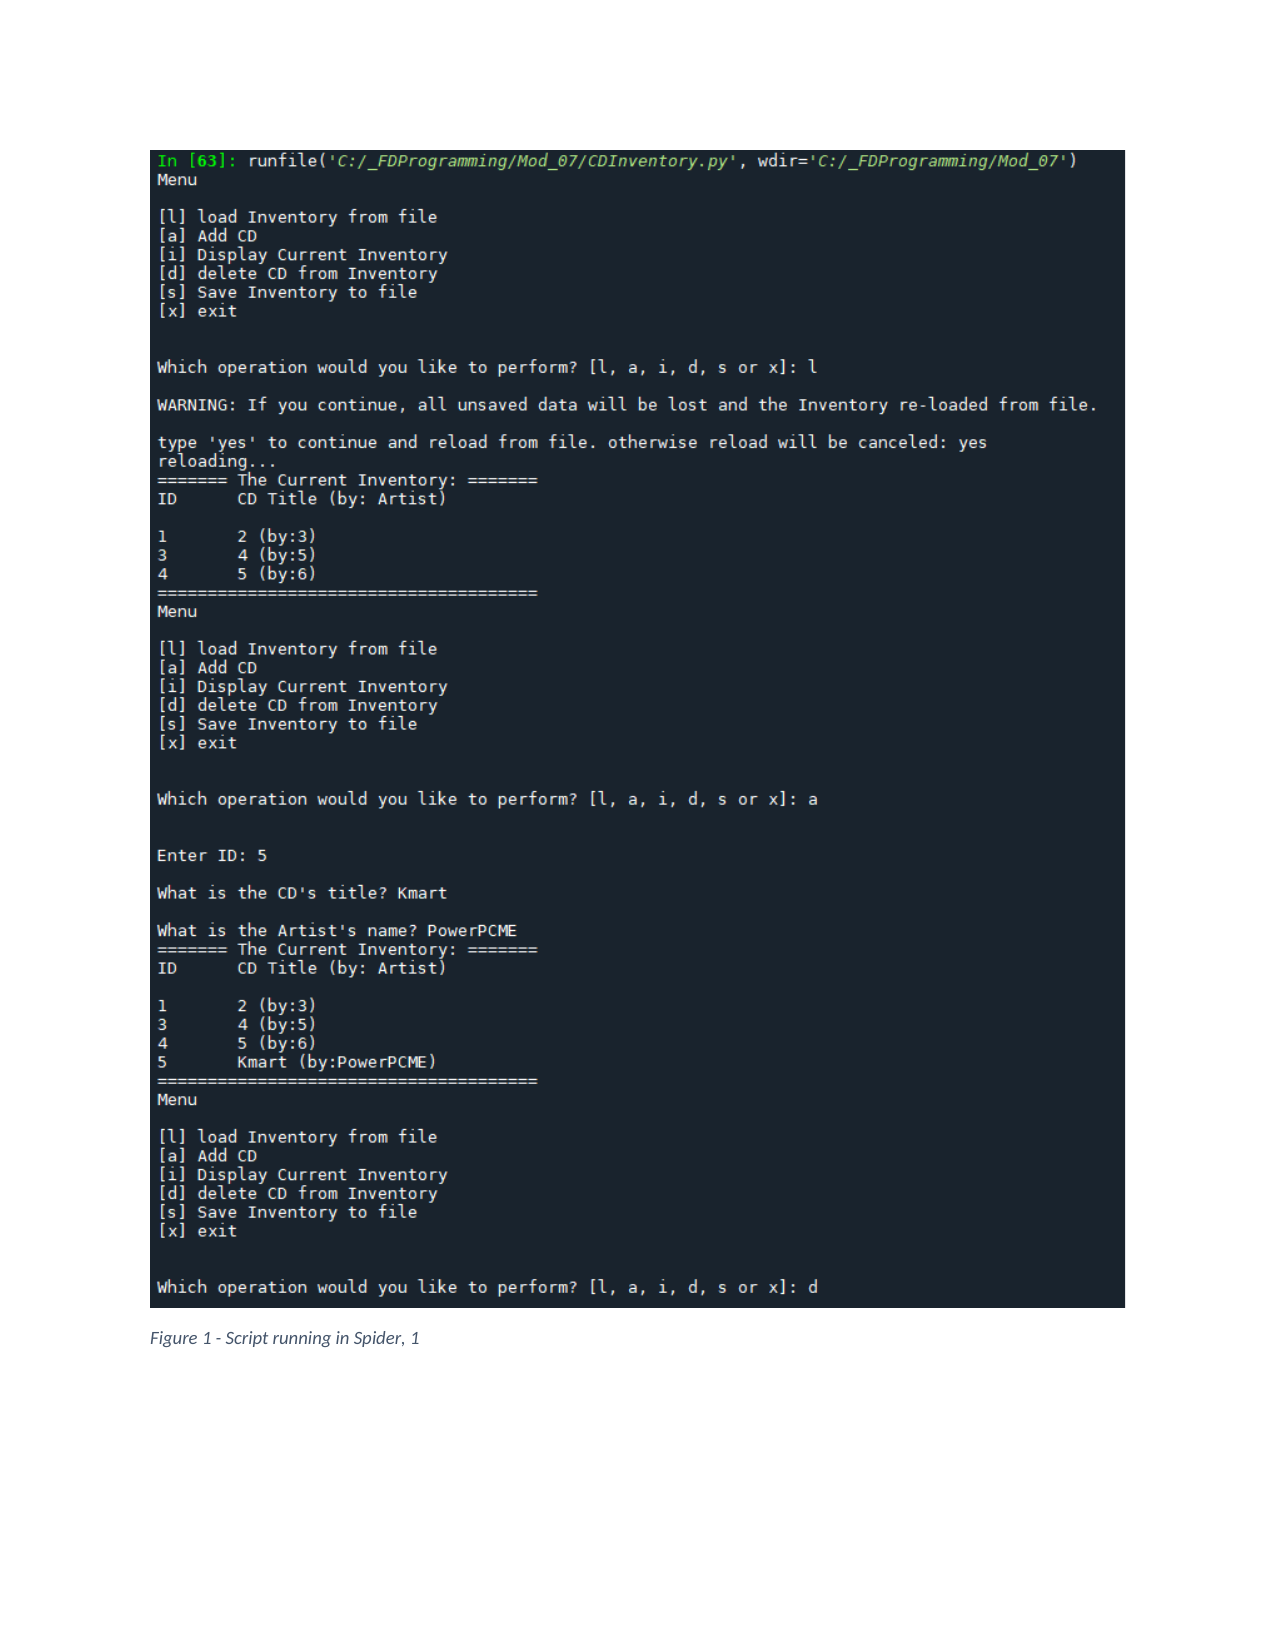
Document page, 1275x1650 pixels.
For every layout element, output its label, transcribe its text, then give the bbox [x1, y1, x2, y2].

picture [150, 150, 1125, 1308]
